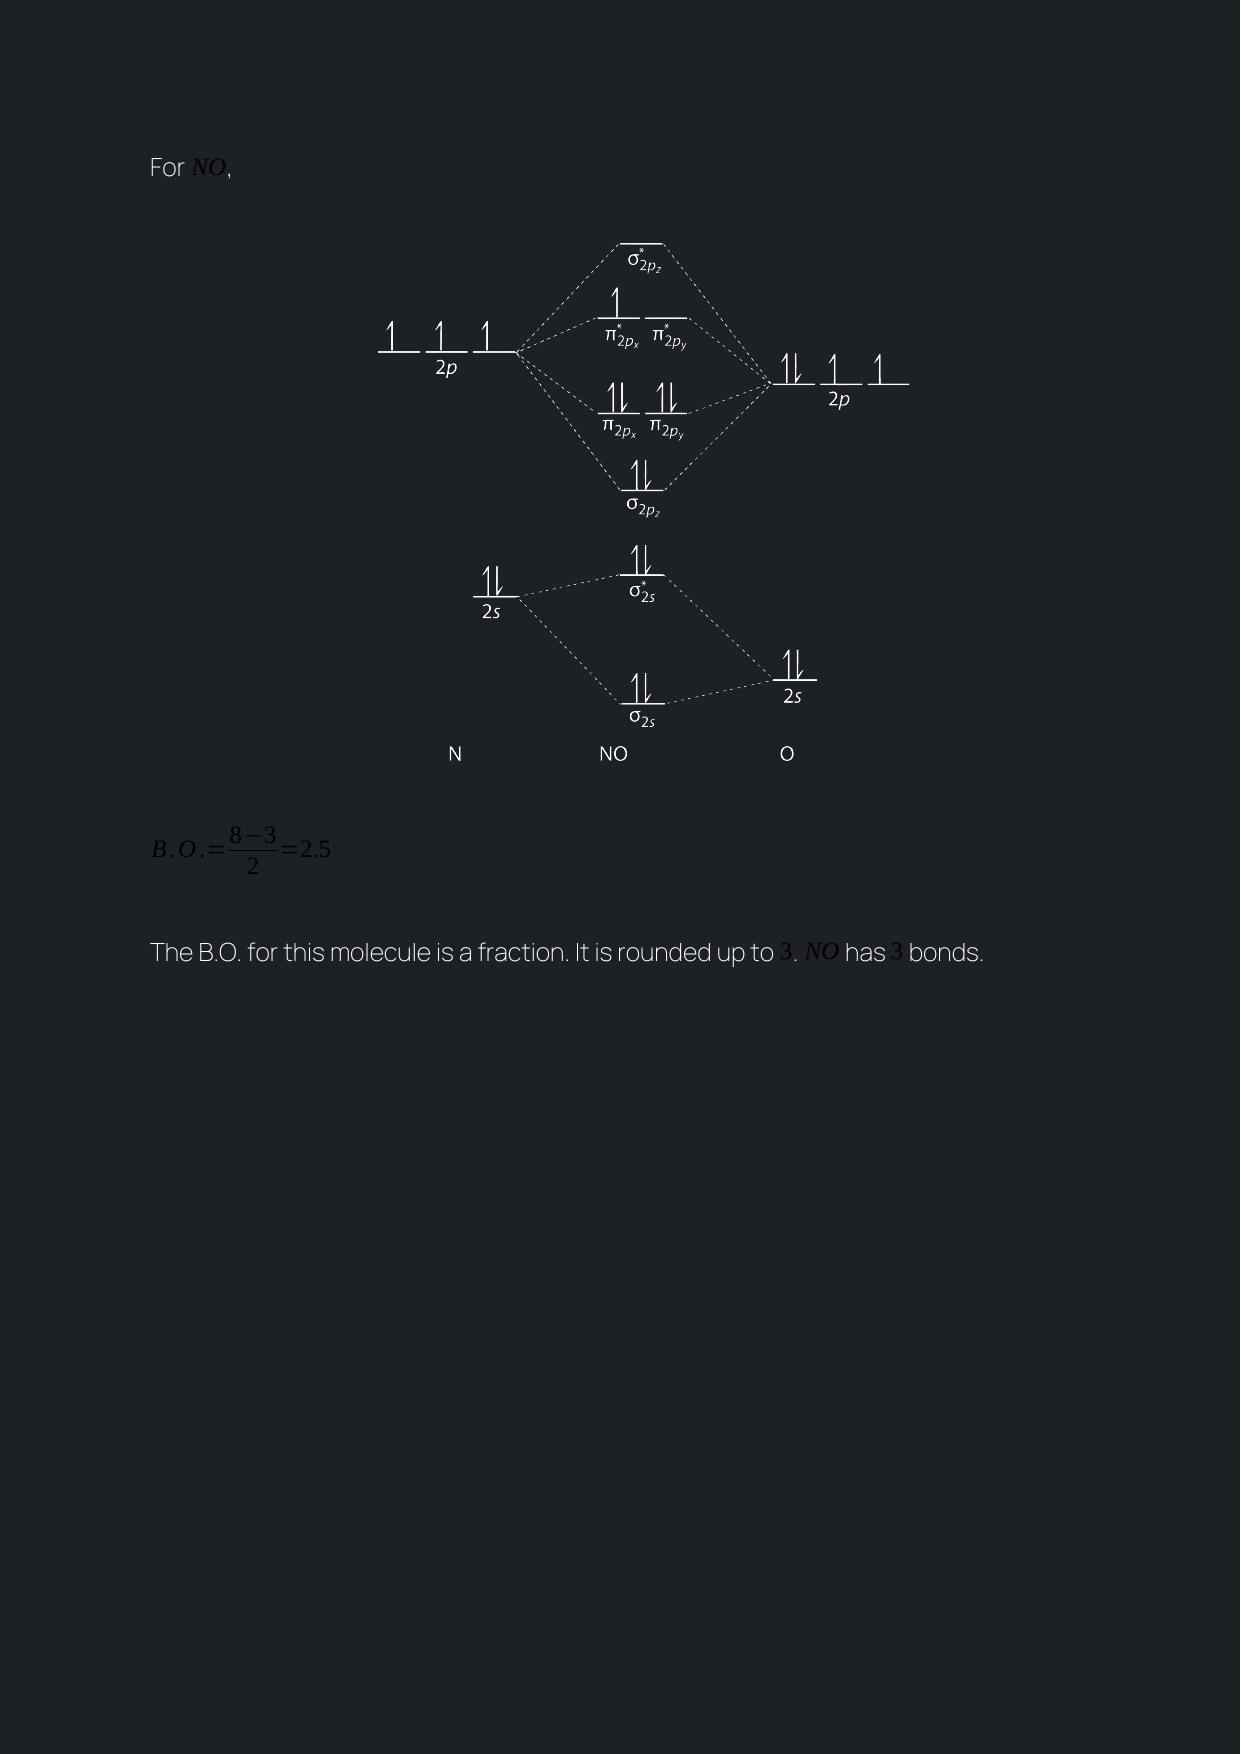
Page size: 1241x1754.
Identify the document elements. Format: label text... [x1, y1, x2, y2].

picture [331, 238, 910, 767]
text For , [150, 150, 1090, 184]
text The B.O. for this molecule is a fraction. It is rounded up to . has bonds. [150, 935, 1090, 969]
